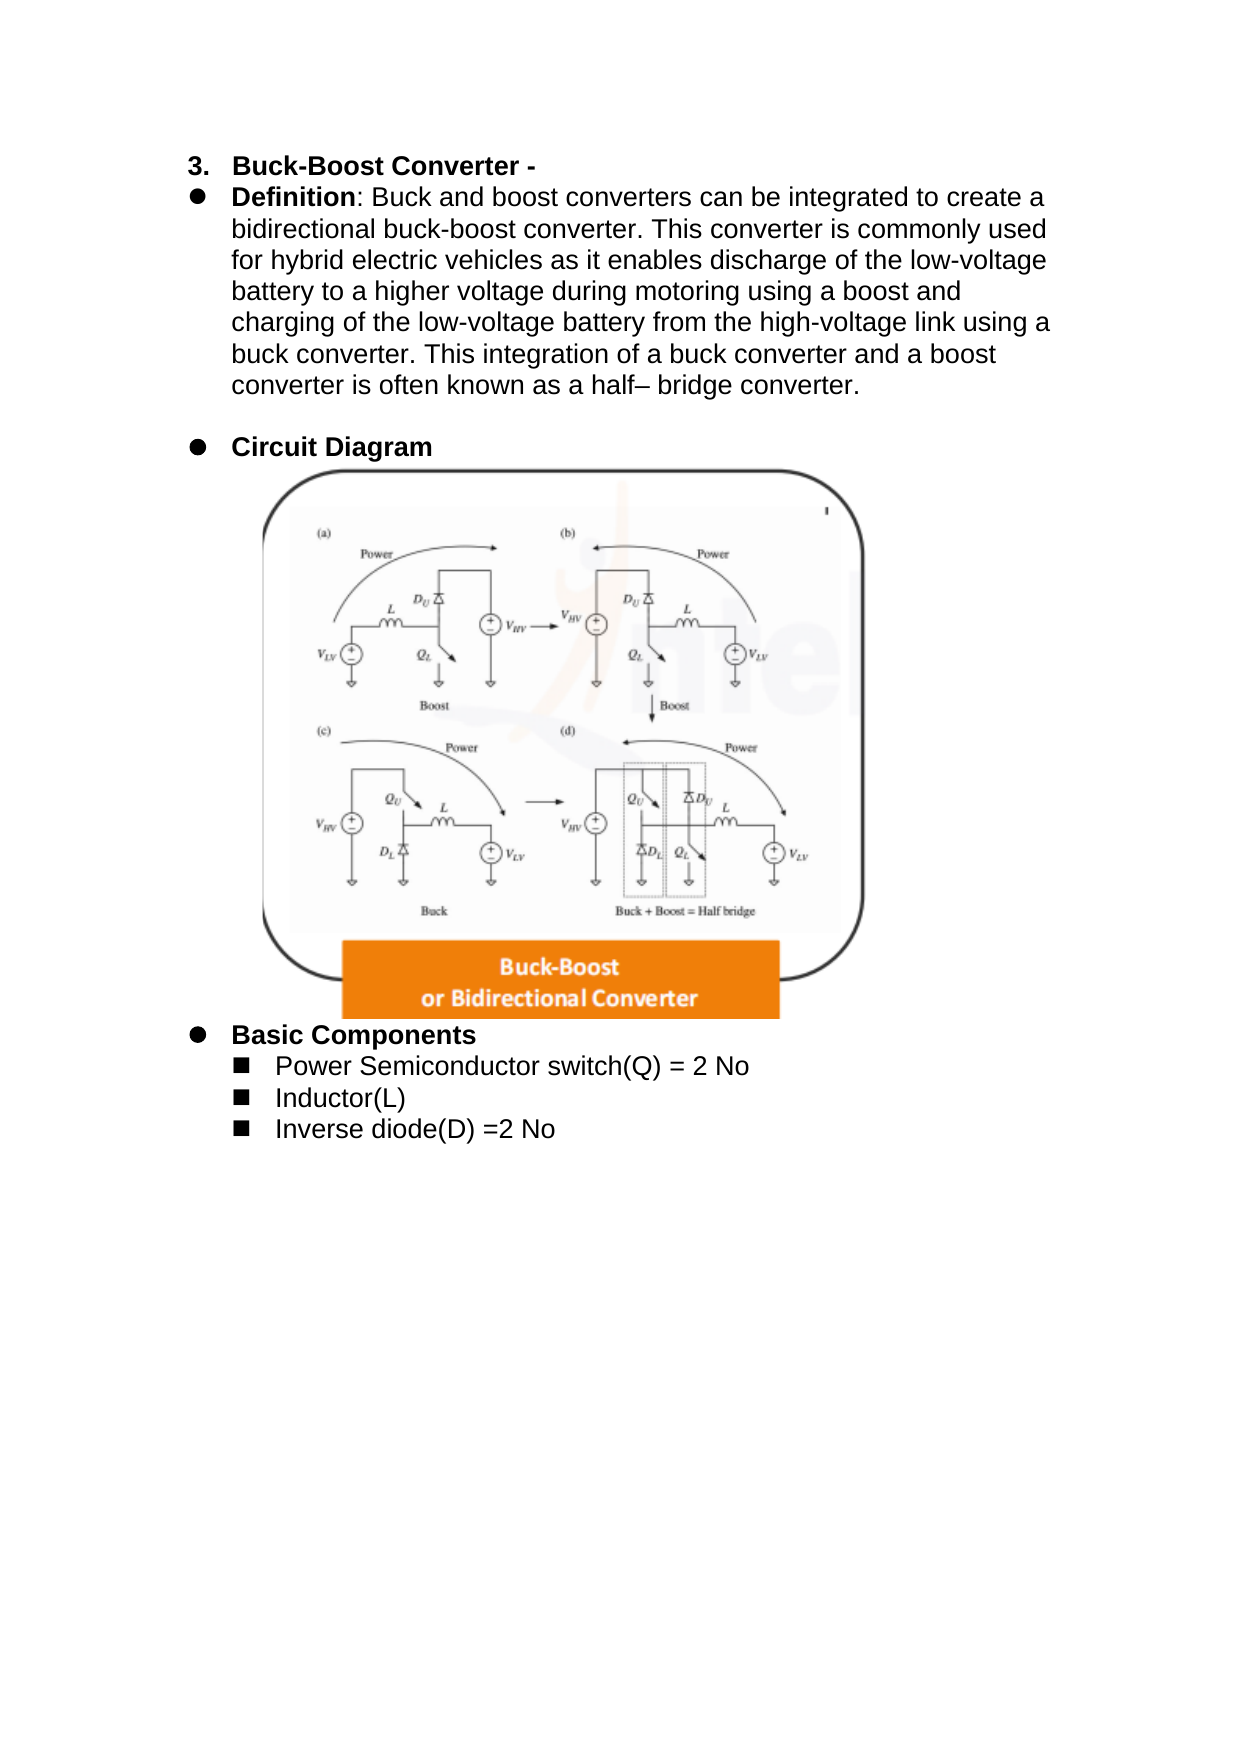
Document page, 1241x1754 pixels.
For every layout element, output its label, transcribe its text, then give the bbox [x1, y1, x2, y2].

list Buck-Boost Converter - [187, 150, 1053, 181]
picture [262, 462, 866, 1019]
list Definition: Buck and boost converters can be integrated to create a bidirectional buck-boost converter. This converter is commonly used for hybrid electric vehicles as it enables discharge of the low-voltage battery to a higher voltage during motoring using a boost and charging of the low-voltage battery from the high-voltage link using a buck converter. This integration of a buck converter and a boost converter is often known as a half– bridge converter. [187, 181, 1053, 400]
list Inverse diode(D) =2 No [231, 1113, 1053, 1144]
list Inductor(L) [231, 1082, 1053, 1113]
list Basic Components [187, 1019, 1053, 1050]
list Power Semiconductor switch(Q) = 2 No [231, 1050, 1053, 1082]
list Circuit Diagram [187, 431, 1053, 463]
